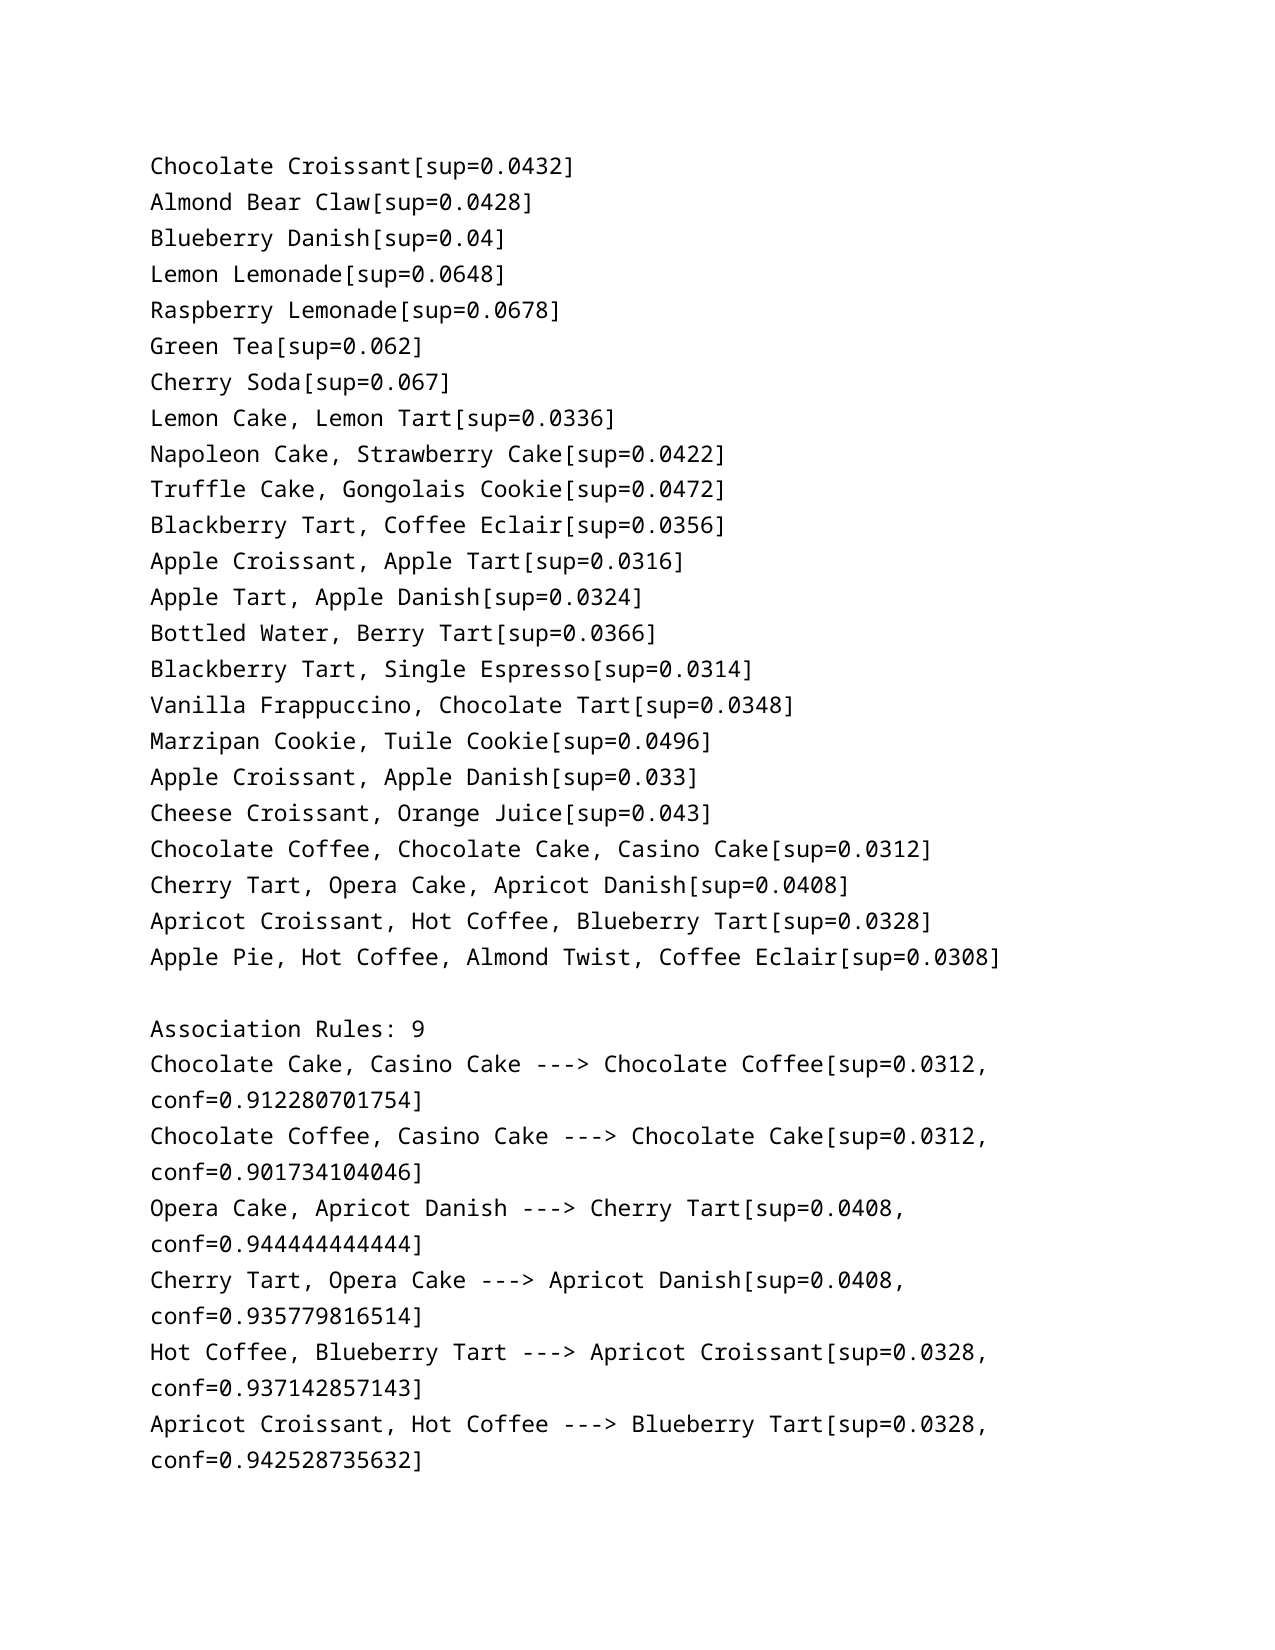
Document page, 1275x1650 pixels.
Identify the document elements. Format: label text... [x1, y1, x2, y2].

text Apple Tart, Apple Danish[sup=0.0324] [150, 581, 1125, 612]
text Association Rules: 9 [150, 1012, 1125, 1044]
text Green Tea[sup=0.062] [150, 330, 1125, 361]
text Opera Cake, Apricot Danish ---> Cherry Tart[sup=0.0408, conf=0.944444444444] [150, 1192, 1125, 1259]
text Lemon Lemonade[sup=0.0648] [150, 258, 1125, 289]
text Apricot Croissant, Hot Coffee ---> Blueberry Tart[sup=0.0328, conf=0.942528735632] [150, 1408, 1125, 1475]
text Truffle Cake, Gongolais Cookie[sup=0.0472] [150, 473, 1125, 505]
text Apple Croissant, Apple Danish[sup=0.033] [150, 761, 1125, 792]
text Chocolate Cake, Casino Cake ---> Chocolate Coffee[sup=0.0312, conf=0.912280701754] [150, 1048, 1125, 1116]
text Cherry Soda[sup=0.067] [150, 366, 1125, 397]
text Raspberry Lemonade[sup=0.0678] [150, 294, 1125, 325]
text Almond Bear Claw[sup=0.0428] [150, 186, 1125, 217]
text Cheese Croissant, Orange Juice[sup=0.043] [150, 797, 1125, 828]
text Lemon Cake, Lemon Tart[sup=0.0336] [150, 402, 1125, 433]
text Hot Coffee, Blueberry Tart ---> Apricot Croissant[sup=0.0328, conf=0.937142857143] [150, 1336, 1125, 1403]
text Apple Pie, Hot Coffee, Almond Twist, Coffee Eclair[sup=0.0308] [150, 941, 1125, 972]
text Napoleon Cake, Strawberry Cake[sup=0.0422] [150, 437, 1125, 469]
text Apricot Croissant, Hot Coffee, Blueberry Tart[sup=0.0328] [150, 905, 1125, 936]
text Cherry Tart, Opera Cake ---> Apricot Danish[sup=0.0408, conf=0.935779816514] [150, 1264, 1125, 1331]
text Chocolate Croissant[sup=0.0432] [150, 150, 1125, 181]
text Cherry Tart, Opera Cake, Apricot Danish[sup=0.0408] [150, 869, 1125, 900]
text Vanilla Frappuccino, Chocolate Tart[sup=0.0348] [150, 689, 1125, 720]
text Blueberry Danish[sup=0.04] [150, 222, 1125, 253]
text Bottled Water, Berry Tart[sup=0.0366] [150, 617, 1125, 648]
text Blackberry Tart, Single Espresso[sup=0.0314] [150, 653, 1125, 684]
text Chocolate Coffee, Chocolate Cake, Casino Cake[sup=0.0312] [150, 833, 1125, 864]
text Marzipan Cookie, Tuile Cookie[sup=0.0496] [150, 725, 1125, 756]
text Chocolate Coffee, Casino Cake ---> Chocolate Cake[sup=0.0312, conf=0.901734104046] [150, 1120, 1125, 1187]
text Blackberry Tart, Coffee Eclair[sup=0.0356] [150, 509, 1125, 541]
text Apple Croissant, Apple Tart[sup=0.0316] [150, 545, 1125, 577]
